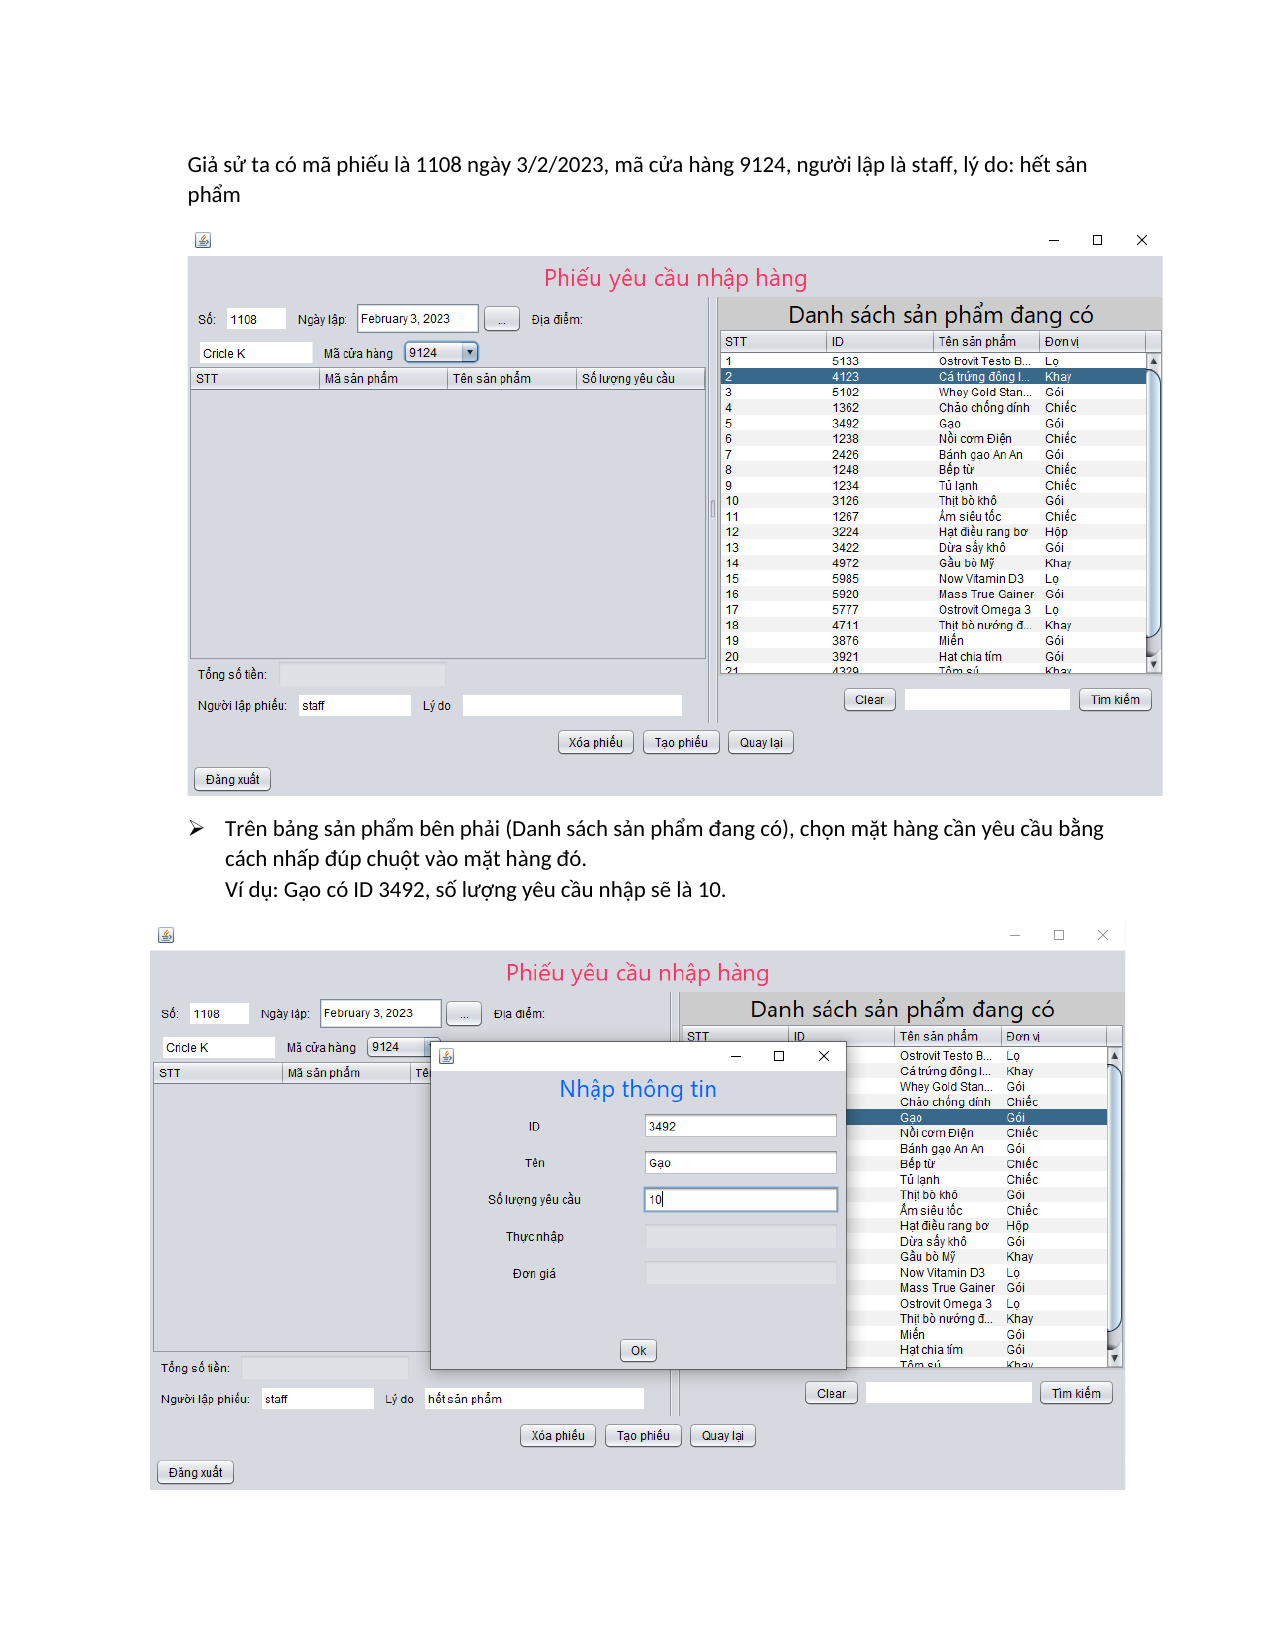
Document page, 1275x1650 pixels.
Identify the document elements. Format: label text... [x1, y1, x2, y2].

picture [150, 921, 1125, 1490]
picture [187, 227, 1163, 796]
list Trên bảng sản phẩm bên phải (Danh sách sản phẩm đang có), chọn mặt hàng cần yêu cầu bằng cách nhấp đúp chuột vào mặt hàng đó. [187, 814, 1125, 872]
list Ví dụ: Gạo có ID 3492, số lượng yêu cầu nhập sẽ là 10. [225, 875, 1125, 903]
text Giả sử ta có mã phiếu là 1108 ngày 3/2/2023, mã cửa hàng 9124, người lập là staff, lý do: hết sản phẩm [187, 150, 1125, 208]
